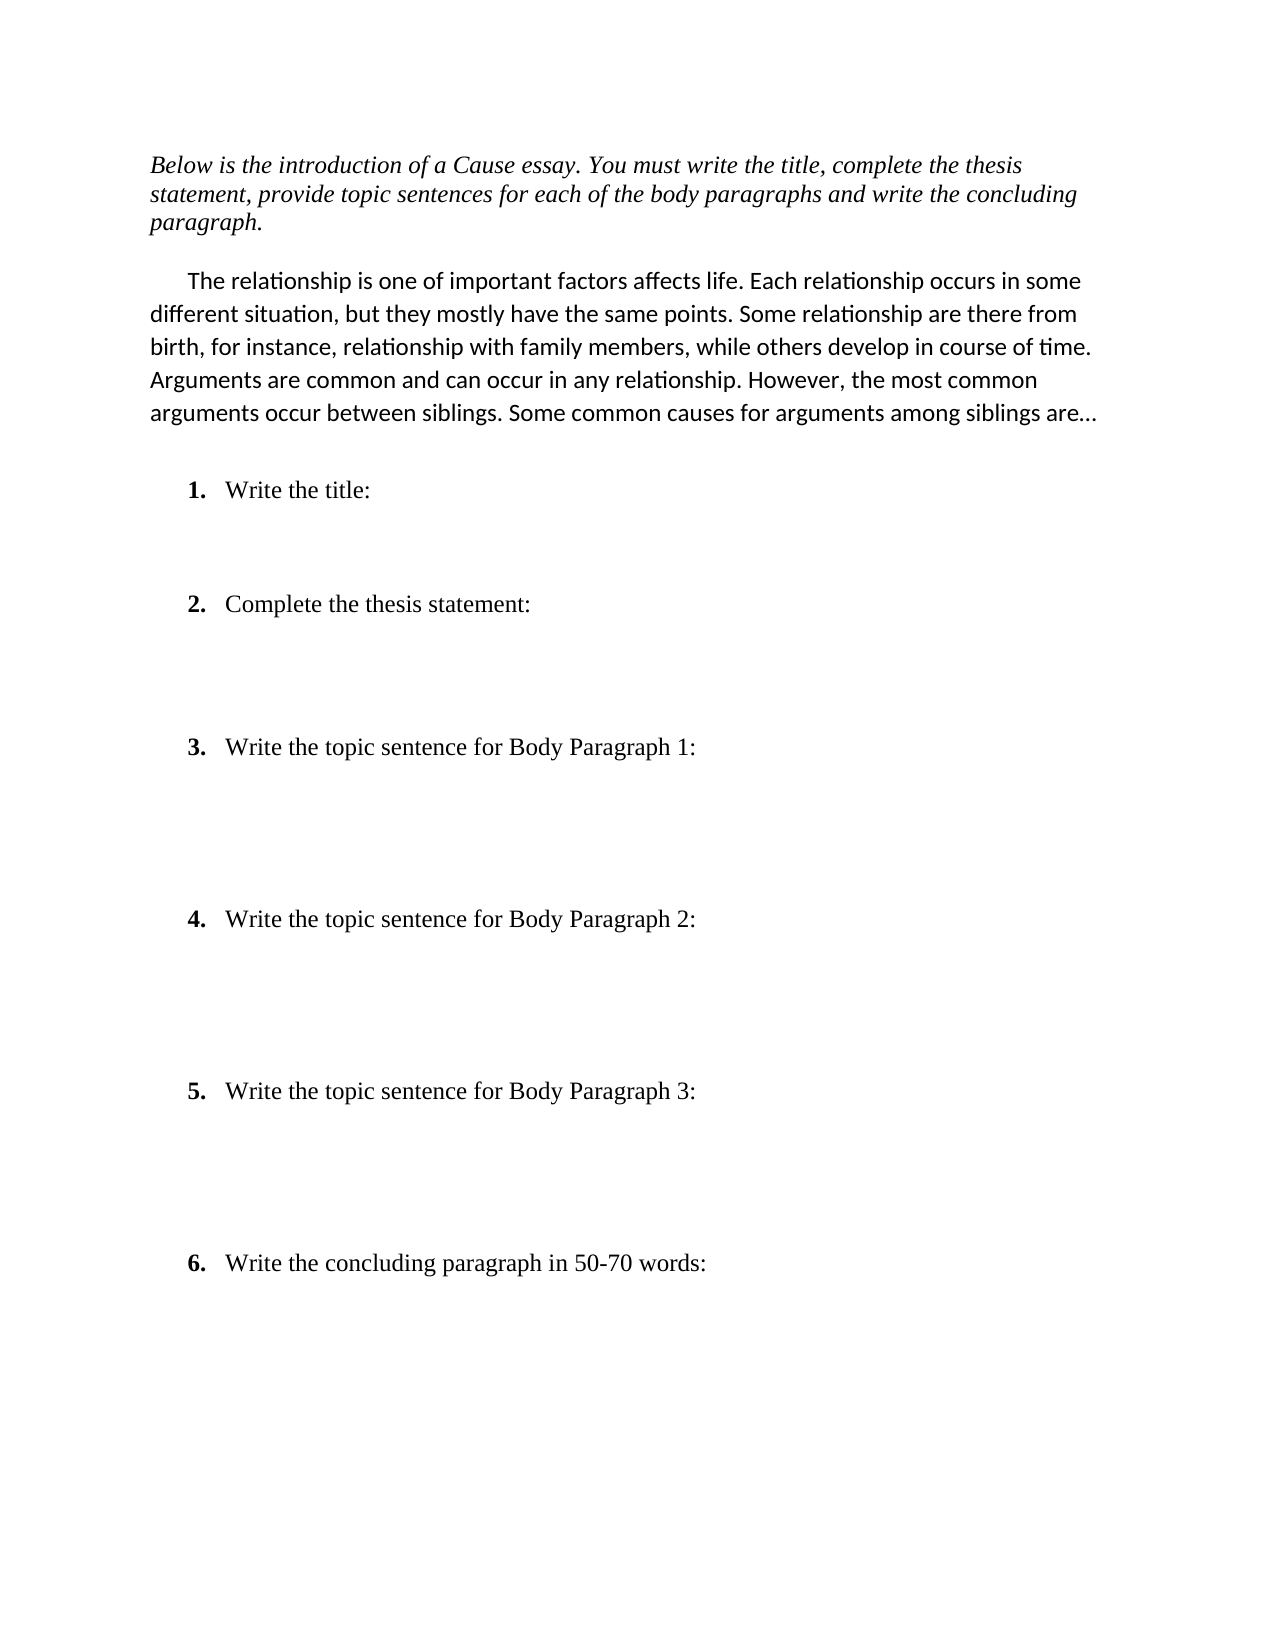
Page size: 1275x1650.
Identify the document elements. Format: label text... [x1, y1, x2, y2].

list Write the concluding paragraph in 50-70 words: [187, 1248, 1125, 1276]
list Write the topic sentence for Body Paragraph 2: [187, 904, 1125, 1047]
list Write the topic sentence for Body Paragraph 3: [187, 1076, 1125, 1219]
text Below is the introduction of a Cause essay. You must write the title, complete the thesis statement, provide topic sentences for each of the body paragraphs and write the concluding paragraph. [150, 150, 1125, 236]
text The relationship is one of important factors affects life. Each relationship occurs in some different situation, but they mostly have the same points. Some relationship are there from birth, for instance, relationship with family members, while others develop in course of time. Arguments are common and can occur in any relationship. However, the most common arguments occur between siblings. Some common causes for arguments among siblings are… [150, 265, 1125, 427]
list Write the topic sentence for Body Paragraph 1: [187, 732, 1125, 875]
list Complete the thesis statement: [187, 589, 1125, 703]
list Write the title: [187, 475, 1125, 504]
